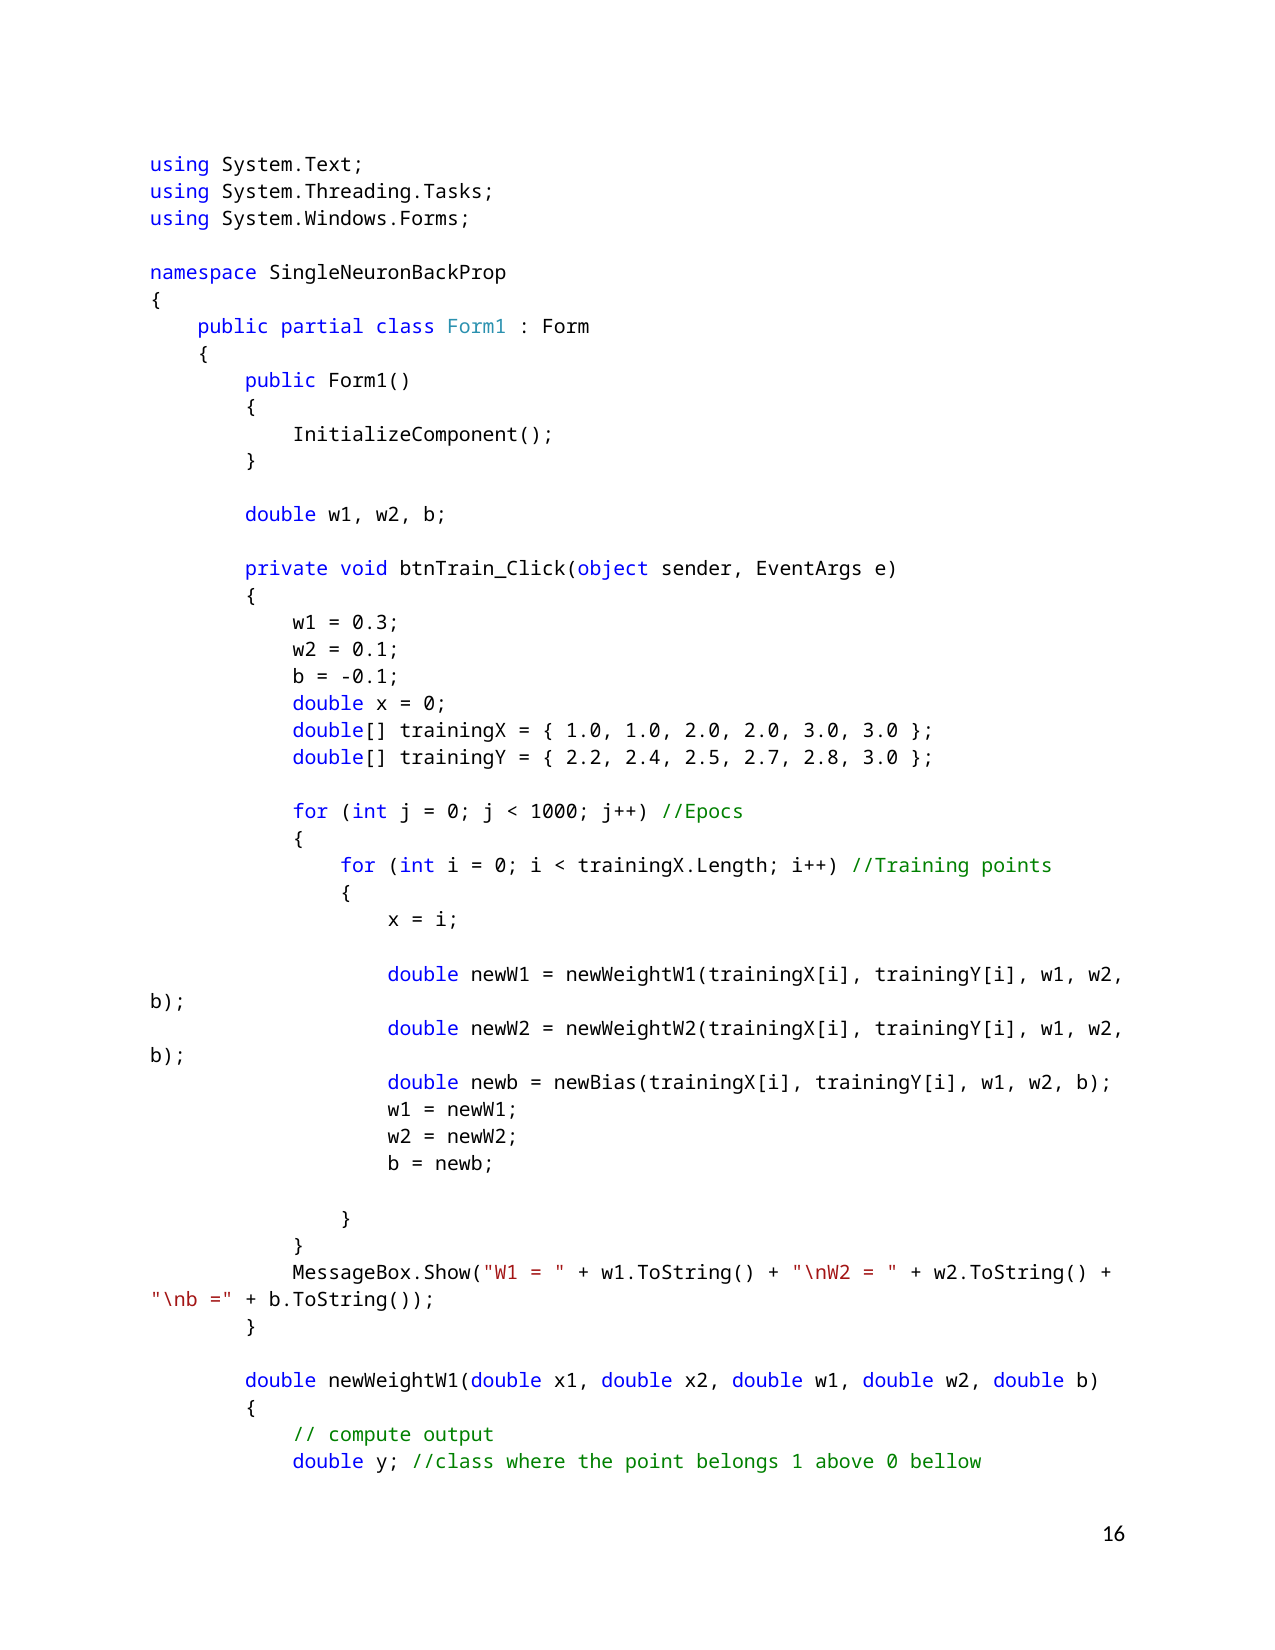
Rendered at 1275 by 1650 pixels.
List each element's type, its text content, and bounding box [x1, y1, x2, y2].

text { [150, 878, 1125, 905]
text for (int j = 0; j < 1000; j++) //Epocs [150, 797, 1125, 824]
text InitializeComponent(); [150, 420, 1125, 447]
text using System.Windows.Forms; [150, 204, 1125, 231]
text { [150, 339, 1125, 366]
text b = newb; [150, 1149, 1125, 1176]
text { [150, 1393, 1125, 1420]
text namespace SingleNeuronBackProp [150, 258, 1125, 285]
text double[] trainingY = { 2.2, 2.4, 2.5, 2.7, 2.8, 3.0 }; [150, 743, 1125, 771]
text { [150, 824, 1125, 851]
text { [150, 285, 1125, 312]
text public Form1() [150, 366, 1125, 393]
text double x = 0; [150, 689, 1125, 717]
text w2 = 0.1; [150, 636, 1125, 663]
text public partial class Form1 : Form [150, 312, 1125, 339]
text b = -0.1; [150, 663, 1125, 689]
text // compute output [150, 1420, 1125, 1447]
text } [150, 1204, 1125, 1231]
text } [150, 1312, 1125, 1339]
text using System.Text; [150, 150, 1125, 177]
text double[] trainingX = { 1.0, 1.0, 2.0, 2.0, 3.0, 3.0 }; [150, 717, 1125, 743]
text w2 = newW2; [150, 1122, 1125, 1149]
text double newW2 = newWeightW2(trainingX[i], trainingY[i], w1, w2, b); [150, 1014, 1125, 1068]
text double y; //class where the point belongs 1 above 0 bellow [150, 1447, 1125, 1474]
text w1 = 0.3; [150, 609, 1125, 636]
text } [150, 447, 1125, 474]
text { [150, 393, 1125, 420]
text x = i; [150, 905, 1125, 932]
text private void btnTrain_Click(object sender, EventArgs e) [150, 555, 1125, 582]
text MessageBox.Show("W1 = " + w1.ToString() + "\nW2 = " + w2.ToString() + "\nb =" + b.ToString()); [150, 1258, 1125, 1312]
text double newb = newBias(trainingX[i], trainingY[i], w1, w2, b); [150, 1068, 1125, 1095]
text double newWeightW1(double x1, double x2, double w1, double w2, double b) [150, 1366, 1125, 1393]
text { [150, 582, 1125, 609]
text double w1, w2, b; [150, 501, 1125, 528]
text for (int i = 0; i < trainingX.Length; i++) //Training points [150, 851, 1125, 878]
text double newW1 = newWeightW1(trainingX[i], trainingY[i], w1, w2, b); [150, 960, 1125, 1014]
text w1 = newW1; [150, 1095, 1125, 1122]
text } [150, 1231, 1125, 1258]
text using System.Threading.Tasks; [150, 177, 1125, 204]
